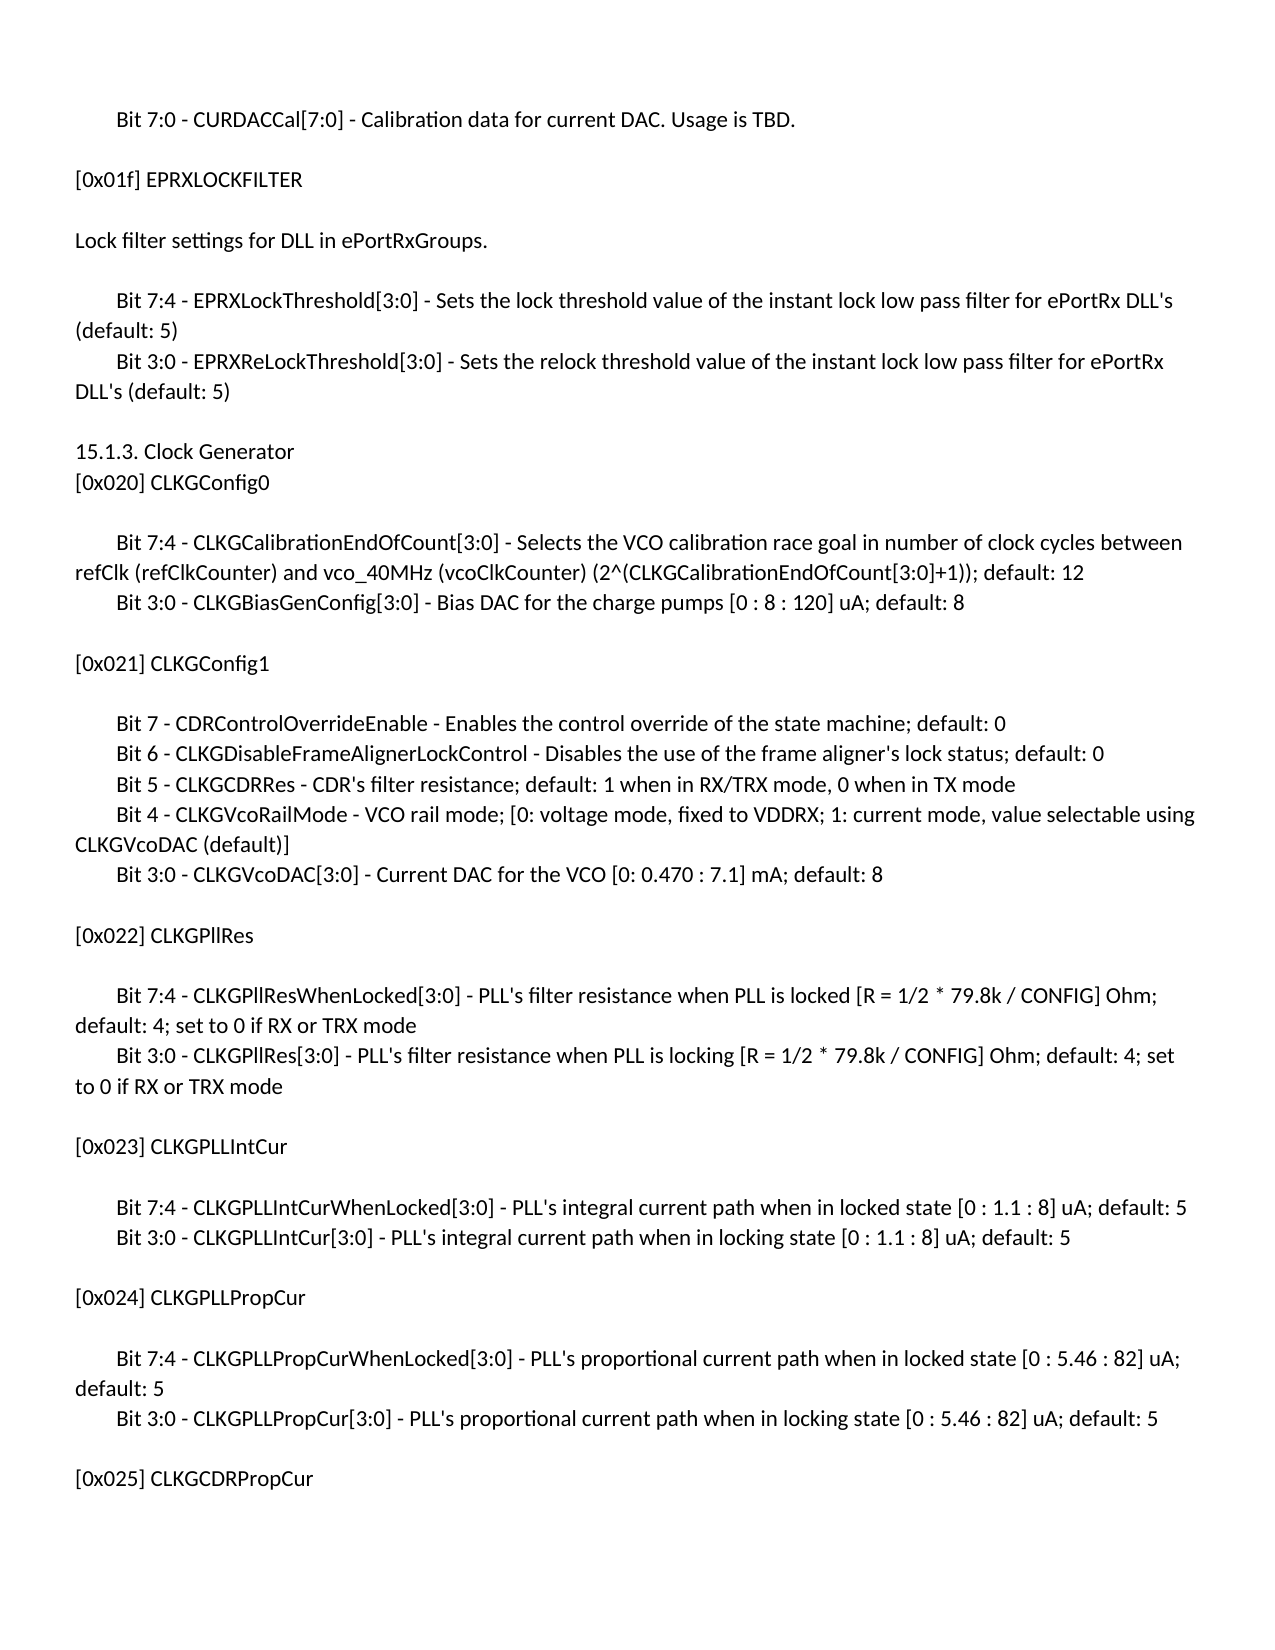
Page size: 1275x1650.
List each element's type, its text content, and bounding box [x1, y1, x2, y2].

text Bit 5 - CLKGCDRRes - CDR's filter resistance; default: 1 when in RX/TRX mode, 0 when in TX mode [75, 770, 1200, 798]
text Bit 3:0 - CLKGBiasGenConfig[3:0] - Bias DAC for the charge pumps [0 : 8 : 120] uA; default: 8 [75, 588, 1200, 617]
text [0x021] CLKGConfig1 [75, 649, 1200, 677]
text Bit 3:0 - CLKGPLLPropCur[3:0] - PLL's proportional current path when in locking state [0 : 5.46 : 82] uA; default: 5 [75, 1404, 1200, 1432]
text [0x022] CLKGPllRes [75, 921, 1200, 949]
text Bit 7:4 - CLKGCalibrationEndOfCount[3:0] - Selects the VCO calibration race goal in number of clock cycles between refClk (refClkCounter) and vco_40MHz (vcoClkCounter) (2^(CLKGCalibrationEndOfCount[3:0]+1)); default: 12 [75, 528, 1200, 586]
text [0x01f] EPRXLOCKFILTER [75, 166, 1200, 194]
text [0x023] CLKGPLLIntCur [75, 1132, 1200, 1160]
text Bit 7:4 - EPRXLockThreshold[3:0] - Sets the lock threshold value of the instant lock low pass filter for ePortRx DLL's (default: 5) [75, 286, 1200, 345]
text 15.1.3. Clock Generator [75, 437, 1200, 466]
text Bit 7:0 - CURDACCal[7:0] - Calibration data for current DAC. Usage is TBD. [75, 105, 1200, 133]
text Bit 3:0 - CLKGPLLIntCur[3:0] - PLL's integral current path when in locking state [0 : 1.1 : 8] uA; default: 5 [75, 1223, 1200, 1251]
text Lock filter settings for DLL in ePortRxGroups. [75, 226, 1200, 254]
text Bit 7 - CDRControlOverrideEnable - Enables the control override of the state machine; default: 0 [75, 709, 1200, 737]
text Bit 3:0 - CLKGPllRes[3:0] - PLL's filter resistance when PLL is locking [R = 1/2 * 79.8k / CONFIG] Ohm; default: 4; set to 0 if RX or TRX mode [75, 1042, 1200, 1100]
text [0x024] CLKGPLLPropCur [75, 1283, 1200, 1311]
text Bit 3:0 - CLKGVcoDAC[3:0] - Current DAC for the VCO [0: 0.470 : 7.1] mA; default: 8 [75, 860, 1200, 888]
text Bit 6 - CLKGDisableFrameAlignerLockControl - Disables the use of the frame aligner's lock status; default: 0 [75, 739, 1200, 768]
text Bit 7:4 - CLKGPLLIntCurWhenLocked[3:0] - PLL's integral current path when in locked state [0 : 1.1 : 8] uA; default: 5 [75, 1193, 1200, 1221]
text Bit 4 - CLKGVcoRailMode - VCO rail mode; [0: voltage mode, fixed to VDDRX; 1: current mode, value selectable using CLKGVcoDAC (default)] [75, 800, 1200, 858]
text Bit 3:0 - EPRXReLockThreshold[3:0] - Sets the relock threshold value of the instant lock low pass filter for ePortRx DLL's (default: 5) [75, 347, 1200, 405]
text Bit 7:4 - CLKGPllResWhenLocked[3:0] - PLL's filter resistance when PLL is locked [R = 1/2 * 79.8k / CONFIG] Ohm; default: 4; set to 0 if RX or TRX mode [75, 981, 1200, 1039]
text [0x020] CLKGConfig0 [75, 468, 1200, 496]
text Bit 7:4 - CLKGPLLPropCurWhenLocked[3:0] - PLL's proportional current path when in locked state [0 : 5.46 : 82] uA; default: 5 [75, 1344, 1200, 1402]
text [0x025] CLKGCDRPropCur [75, 1464, 1200, 1493]
